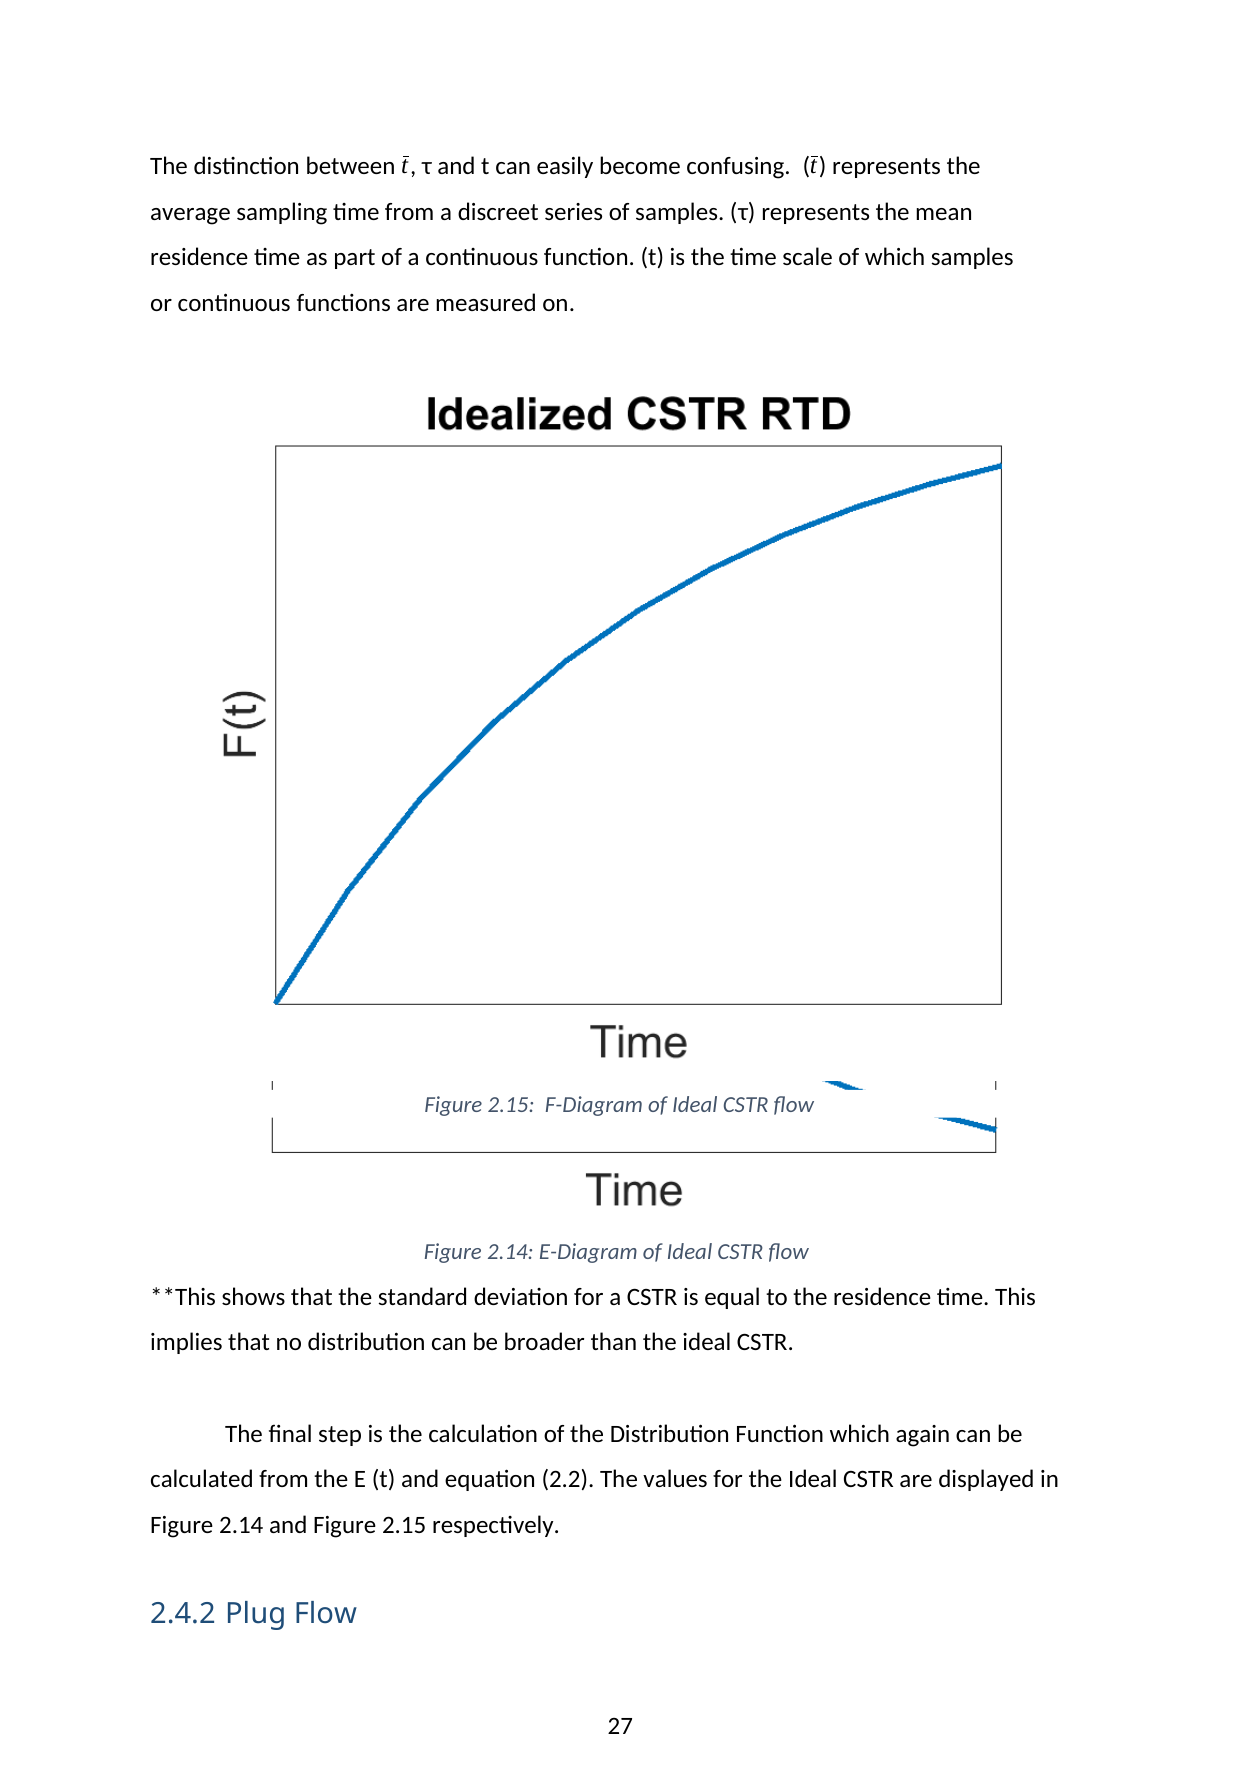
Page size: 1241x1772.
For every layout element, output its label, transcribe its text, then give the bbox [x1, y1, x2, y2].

text The distinction between , τ and t can easily become confusing. () represents the average sampling time from a discreet series of samples. (τ) represents the mean residence time as part of a continuous function. (t) is the time scale of which samples or continuous functions are measured on. [150, 150, 1040, 318]
subtitle 2.4.2 Plug Flow [150, 1593, 1090, 1632]
text **This shows that the standard deviation for a CSTR is equal to the residence time. This implies that no distribution can be broader than the ideal CSTR. [150, 1081, 1090, 1357]
picture [150, 378, 1091, 1229]
text The final step is the calculation of the Distribution Function which again can be calculated from the E (t) and equation (2.2). The values for the Ideal CSTR are displayed in Figure 2.14 and Figure 2.15 respectively. [150, 1418, 1090, 1540]
